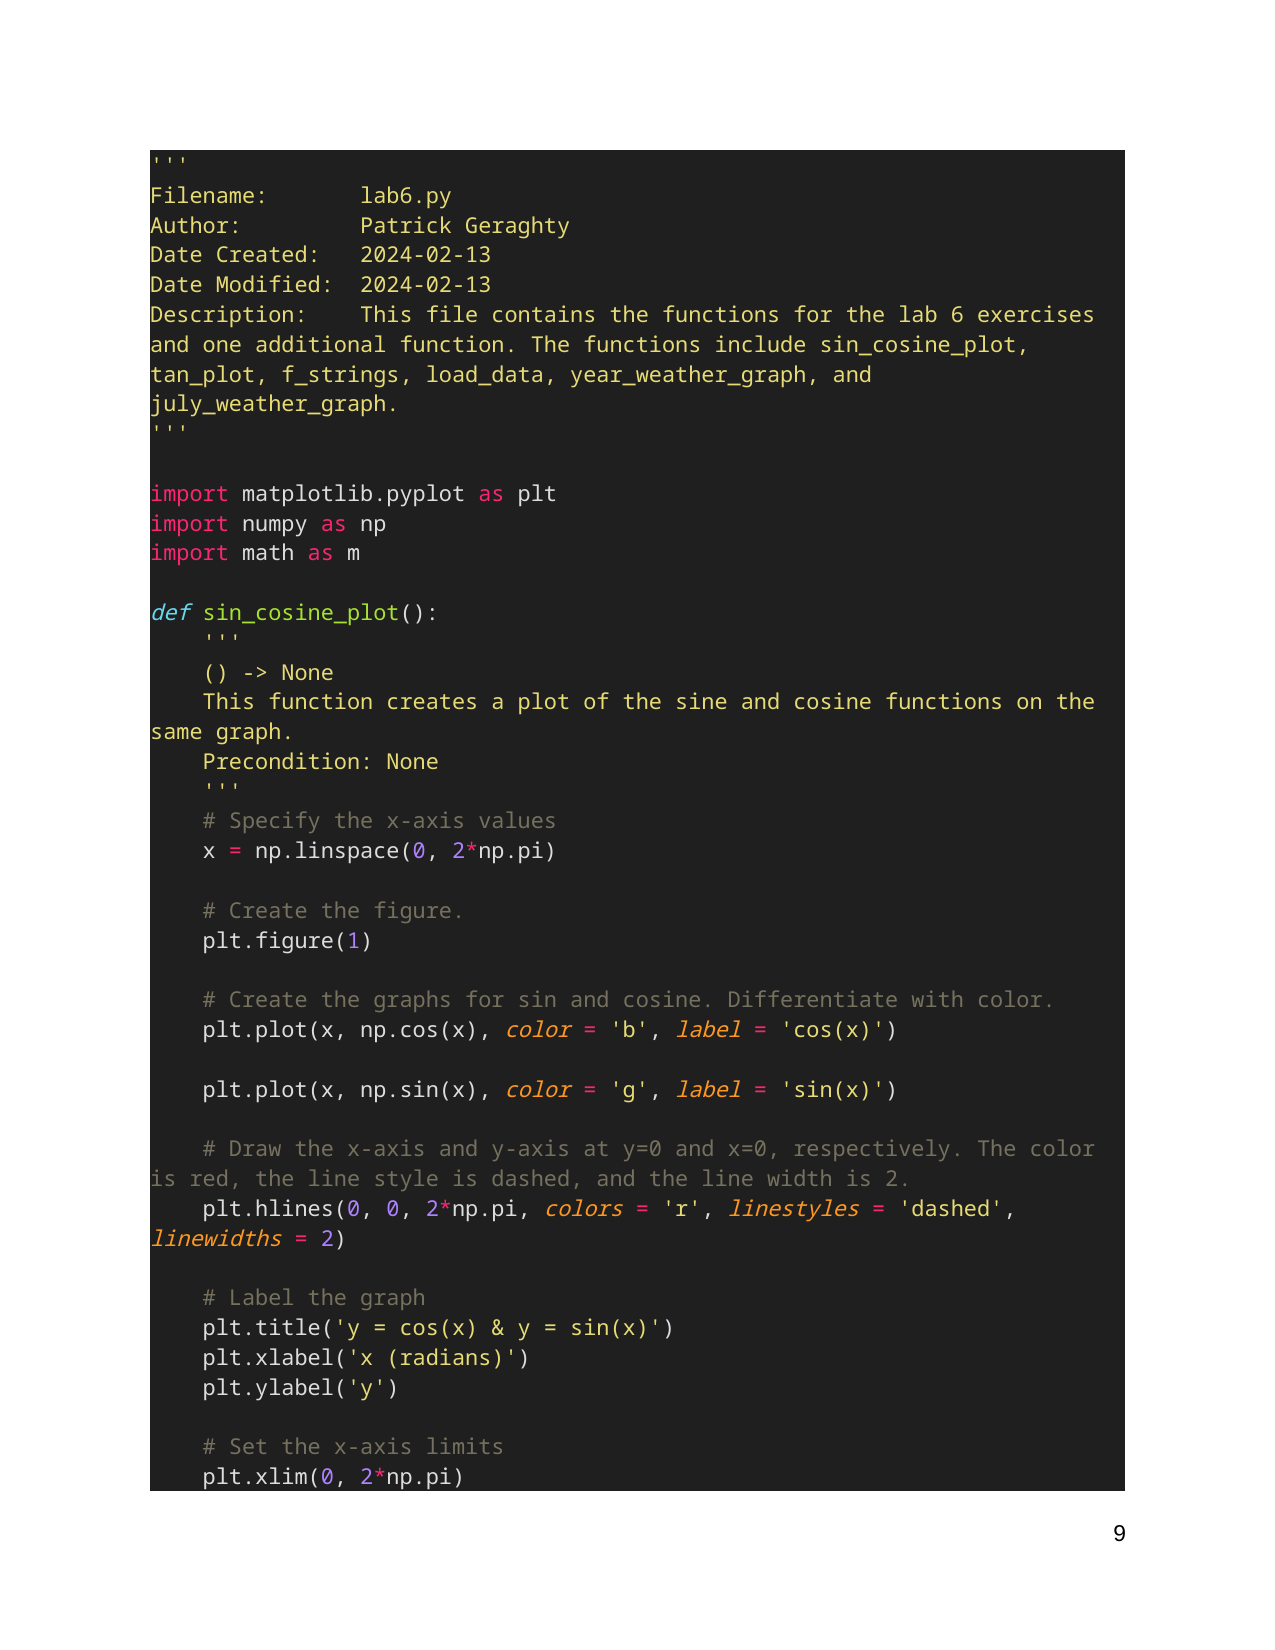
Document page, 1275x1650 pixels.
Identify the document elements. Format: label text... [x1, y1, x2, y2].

text plt.hlines(0, 0, 2*np.pi, colors = 'r', linestyles = 'dashed', linewidths = 2) [150, 1193, 1125, 1252]
text def sin_cosine_plot(): [150, 597, 1125, 627]
text Date Created: 2024-02-13 [150, 239, 1125, 269]
text ''' [150, 776, 1125, 805]
text Precondition: None [150, 746, 1125, 776]
text plt.xlabel('x (radians)') [150, 1342, 1125, 1371]
text ''' [150, 150, 1125, 180]
text This function creates a plot of the sine and cosine functions on the same graph. [150, 686, 1125, 746]
text plt.ylabel('y') [150, 1371, 1125, 1401]
text # Label the graph [150, 1282, 1125, 1312]
text () -> None [150, 656, 1125, 686]
text Filename: lab6.py [150, 180, 1125, 209]
text plt.xlim(0, 2*np.pi) [150, 1461, 1125, 1491]
text ''' [150, 418, 1125, 448]
text # Draw the x-axis and y-axis at y=0 and x=0, respectively. The color is red, the line style is dashed, and the line width is 2. [150, 1133, 1125, 1193]
text Date Modified: 2024-02-13 [150, 269, 1125, 299]
text plt.title('y = cos(x) & y = sin(x)') [150, 1312, 1125, 1342]
text import numpy as np [150, 507, 1125, 537]
text # Set the x-axis limits [150, 1431, 1125, 1461]
text ''' [150, 627, 1125, 656]
text import math as m [150, 537, 1125, 567]
text import matplotlib.pyplot as plt [150, 478, 1125, 507]
text plt.figure(1) [150, 924, 1125, 954]
text # Specify the x-axis values [150, 805, 1125, 835]
text x = np.linspace(0, 2*np.pi) [150, 835, 1125, 865]
text Description: This file contains the functions for the lab 6 exercises and one additional function. The functions include sin_cosine_plot, tan_plot, f_strings, load_data, year_weather_graph, and july_weather_graph. [150, 299, 1125, 418]
text plt.plot(x, np.cos(x), color = 'b', label = 'cos(x)') [150, 1014, 1125, 1044]
text # Create the graphs for sin and cosine. Differentiate with color. [150, 984, 1125, 1014]
text Author: Patrick Geraghty [150, 209, 1125, 239]
text # Create the figure. [150, 895, 1125, 924]
text plt.plot(x, np.sin(x), color = 'g', label = 'sin(x)') [150, 1073, 1125, 1103]
